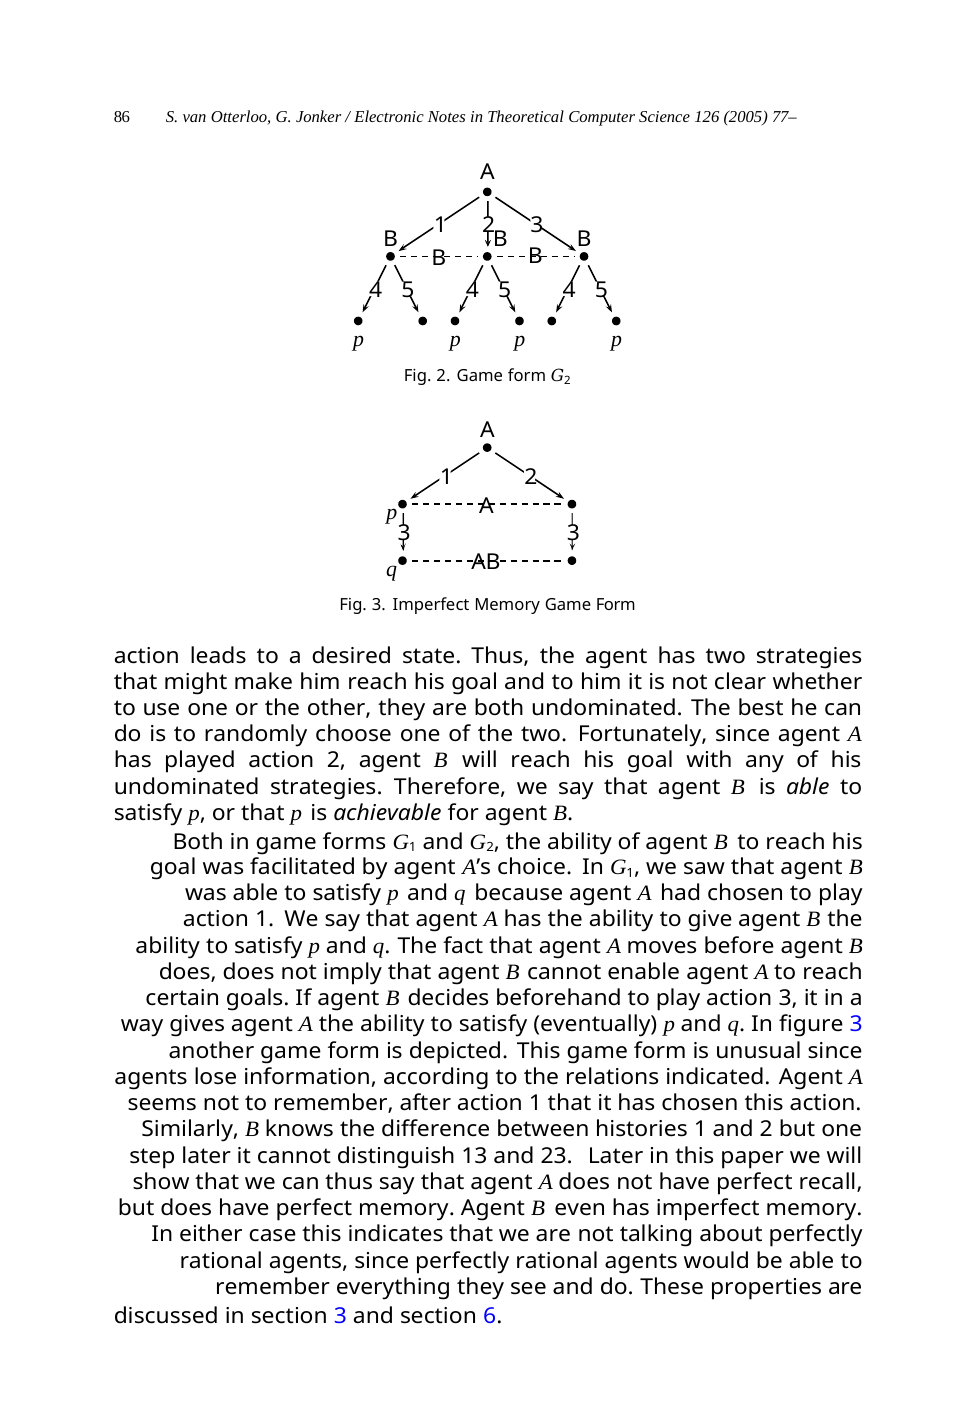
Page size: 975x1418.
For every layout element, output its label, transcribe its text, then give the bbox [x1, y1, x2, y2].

text Both in game forms G1 and G2, the ability of agent B to reach his goal was facilitated by agent A’s choice. In G1, we saw that agent B was able to satisfy p and q because agent A had chosen to play action 1. We say that agent A has the ability to give agent B the ability to satisfy p and q. The fact that agent A moves before agent B does, does not imply that agent B cannot enable agent A to reach certain goals. If agent B decides beforehand to play action 3, it in a way gives agent A the ability to satisfy (eventually) p and q. In figure 3 another game form is depicted. This game form is unusual since agents lose information, according to the relations indicated. Agent A seems not to remember, after action 1 that it has chosen this action. Similarly, B knows the difference between histories 1 and 2 but one step later it cannot distinguish 13 and 23. Later in this paper we will show that we can thus say that agent A does not have perfect recall, but does have perfect memory. Agent B even has imperfect memory. In either case this indicates that we are not talking about perfectly rational agents, since perfectly rational agents would be able to remember everything they see and do. These properties are [113, 828, 862, 1301]
picture [566, 513, 578, 551]
text A [102, 156, 874, 186]
picture [397, 513, 409, 551]
text p q [384, 468, 399, 581]
text action leads to a desired state. Thus, the agent has two strategies that might make him reach his goal and to him it is not clear whether to use one or the other, they are both undominated. The best he can do is to randomly choose one of the two. Fortunately, since agent A has played action 2, agent B will reach his goal with any of his undominated strategies. Therefore, we say that agent B is able to satisfy p, or that p is achievable for agent B. [113, 643, 862, 827]
text A [102, 414, 873, 443]
text p p p p [102, 186, 873, 351]
text Fig. 3. Imperfect Memory Game Form [102, 592, 873, 615]
text discussed in section 3 and section 6. [113, 1301, 877, 1329]
text Fig. 2. Game form G2 [102, 363, 872, 389]
